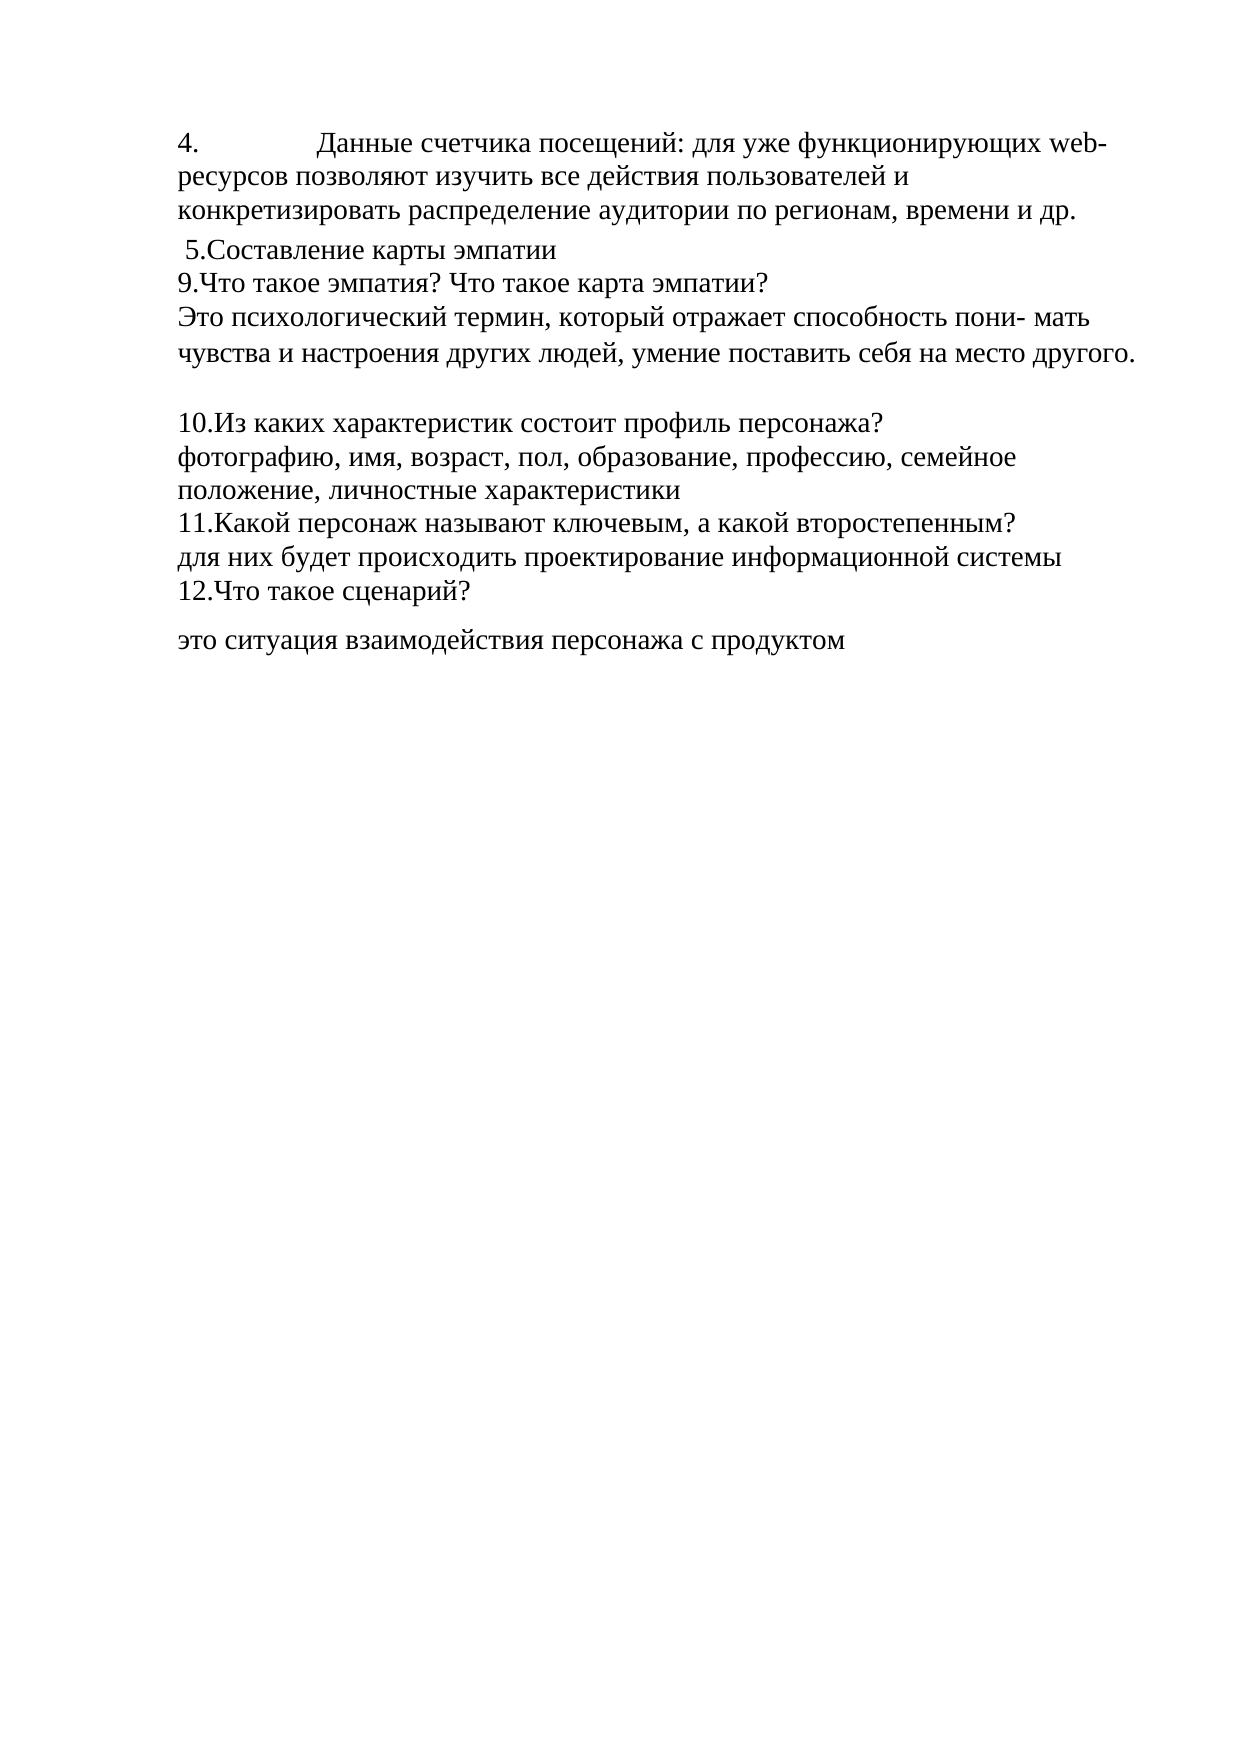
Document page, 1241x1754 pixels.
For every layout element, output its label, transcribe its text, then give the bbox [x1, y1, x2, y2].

list 5.Составление карты эмпатии [177, 232, 1139, 266]
list Данные счетчика посещений: для уже функционирующих web-ресурсов позволяют изучить все действия пользователей и конкретизировать распределение аудитории по регионам, времени и др. [177, 125, 1139, 226]
text 10.Из каких характеристик состоит профиль персонажа? [177, 405, 1152, 439]
text для них будет происходить проектирование информационной системы [177, 539, 1152, 573]
text фотографию, имя, возраст, пол, образование, профессию, семейное положение, личностные характеристики [177, 439, 1152, 506]
text 11.Какой персонаж называют ключевым, а какой второстепенным? [177, 506, 1152, 539]
text Это психологический термин, который отражает способность пони- мать чувства и настроения других людей, умение поставить себя на место другого. [177, 299, 1139, 369]
text 12.Что такое сценарий? [177, 573, 1152, 607]
text 9.Что такое эмпатия? Что такое карта эмпатии? [177, 266, 1152, 299]
text это ситуация взаимодействия персонажа с продуктом [177, 622, 1152, 656]
